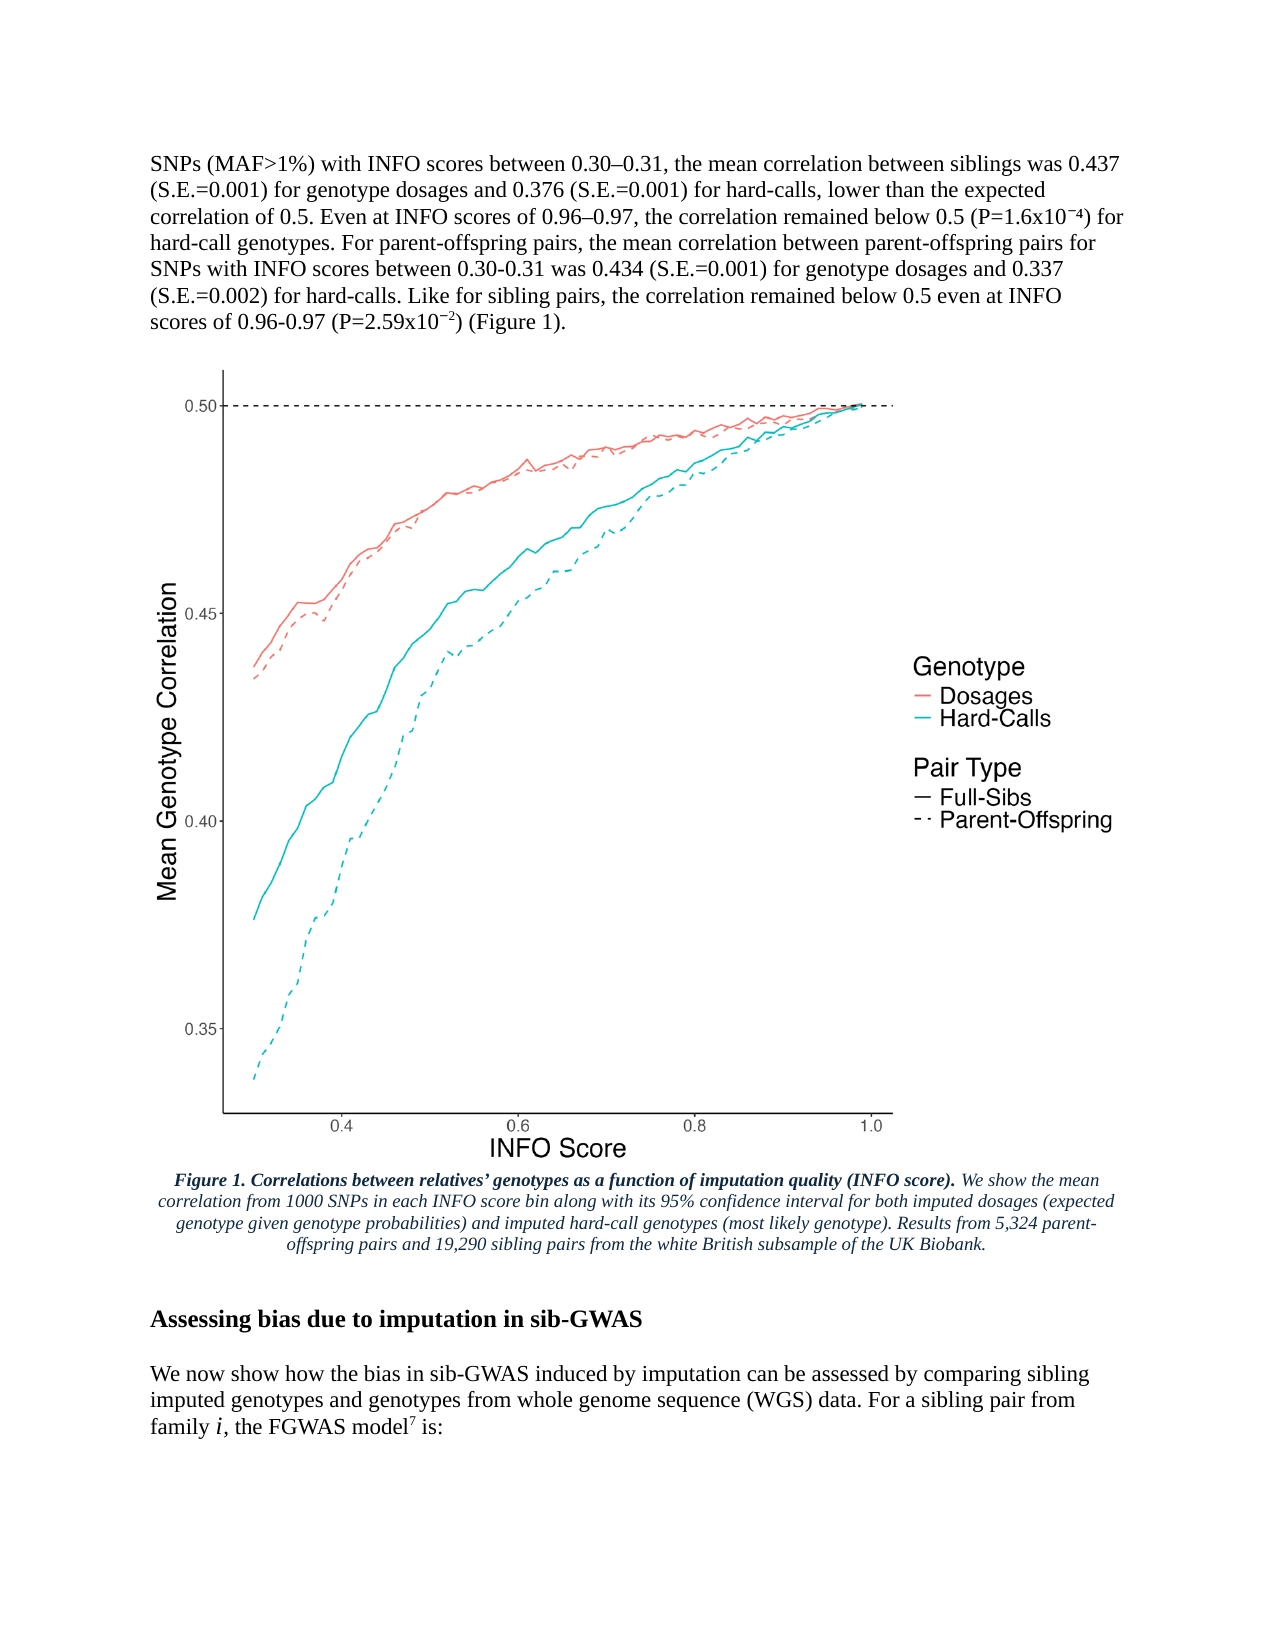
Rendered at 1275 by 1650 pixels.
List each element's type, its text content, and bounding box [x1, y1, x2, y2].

text Figure 1. Correlations between relatives’ genotypes as a function of imputation quality (INFO score). We show the mean correlation from 1000 SNPs in each INFO score bin along with its 95% confidence interval for both imputed dosages (expected genotype given genotype probabilities) and imputed hard-call genotypes (most likely genotype). Results from 5,324 parent-offspring pairs and 19,290 sibling pairs from the white British subsample of the UK Biobank. [150, 1169, 1125, 1255]
text Assessing bias due to imputation in sib-GWAS [150, 1304, 1125, 1333]
picture [150, 363, 1125, 1169]
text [150, 150, 1125, 334]
text We now show how the bias in sib-GWAS induced by imputation can be assessed by comparing sibling imputed genotypes and genotypes from whole genome sequence (WGS) data. For a sibling pair from family , the FGWAS model7 is: [150, 1359, 1125, 1440]
